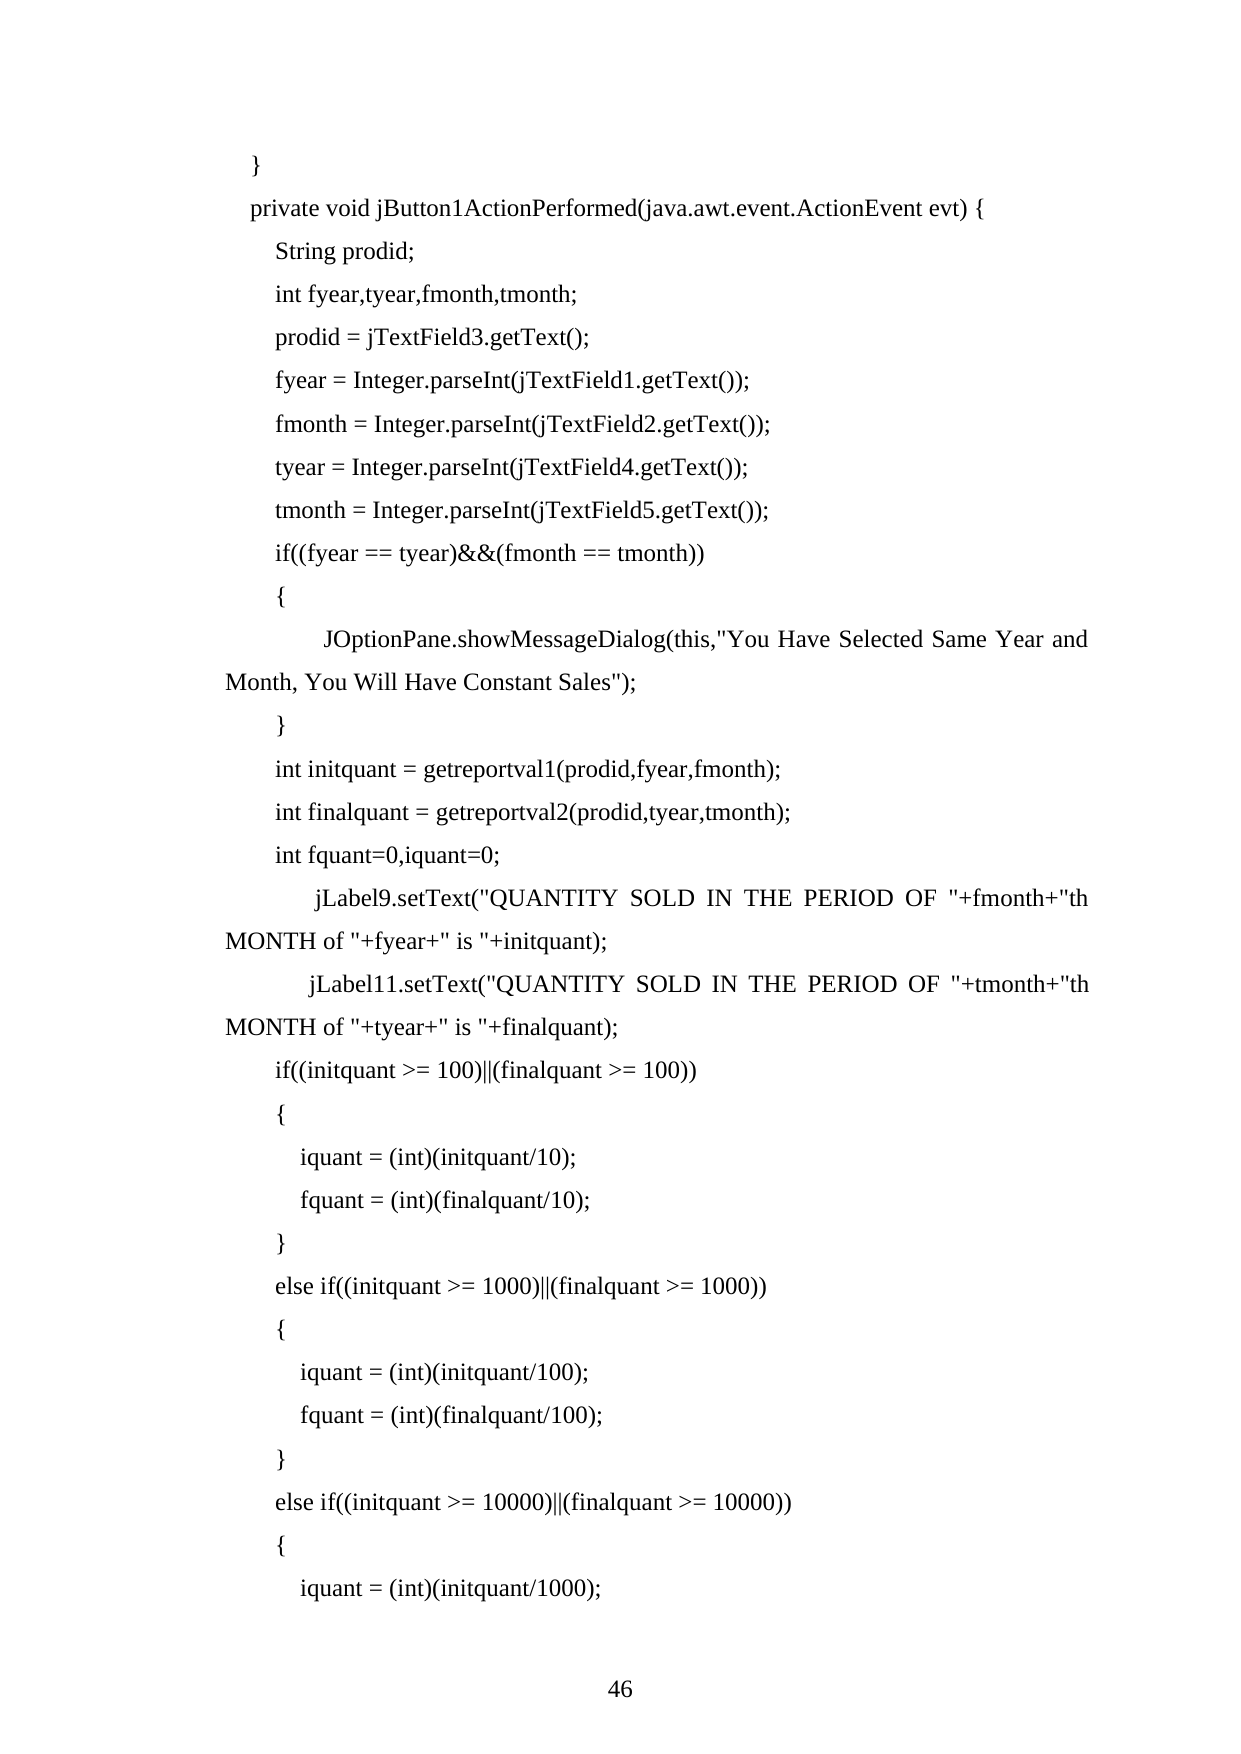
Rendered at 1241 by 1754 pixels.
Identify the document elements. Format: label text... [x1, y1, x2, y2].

list if((fyear == tyear)&&(fmonth == tmonth)) [225, 538, 1090, 567]
list String prodid; [225, 236, 1090, 265]
list JOptionPane.showMessageDialog(this,"You Have Selected Same Year and Month, You Will Have Constant Sales"); [225, 624, 1090, 696]
list { [225, 581, 1090, 610]
list iquant = (int)(initquant/1000); [225, 1573, 1090, 1602]
list fquant = (int)(finalquant/10); [225, 1185, 1090, 1214]
list fmonth = Integer.parseInt(jTextField2.getText()); [225, 409, 1090, 437]
list iquant = (int)(initquant/10); [225, 1142, 1090, 1171]
list { [225, 1314, 1090, 1343]
list iquant = (int)(initquant/100); [225, 1357, 1090, 1386]
list int initquant = getreportval1(prodid,fyear,fmonth); [225, 754, 1090, 782]
list { [225, 1530, 1090, 1559]
list tyear = Integer.parseInt(jTextField4.getText()); [225, 452, 1090, 481]
list } [225, 1228, 1090, 1257]
list int fquant=0,iquant=0; [225, 840, 1090, 869]
list } [225, 711, 1090, 739]
list jLabel9.setText("QUANTITY SOLD IN THE PERIOD OF "+fmonth+"th MONTH of "+fyear+" is "+initquant); [225, 883, 1090, 955]
list fyear = Integer.parseInt(jTextField1.getText()); [225, 366, 1090, 394]
list if((initquant >= 100)||(finalquant >= 100)) [225, 1056, 1090, 1084]
list else if((initquant >= 1000)||(finalquant >= 1000)) [225, 1271, 1090, 1300]
list else if((initquant >= 10000)||(finalquant >= 10000)) [225, 1487, 1090, 1516]
list private void jButton1ActionPerformed(java.awt.event.ActionEvent evt) { [225, 193, 1090, 222]
list } [225, 1444, 1090, 1472]
list fquant = (int)(finalquant/100); [225, 1401, 1090, 1429]
list int fyear,tyear,fmonth,tmonth; [225, 279, 1090, 308]
list int finalquant = getreportval2(prodid,tyear,tmonth); [225, 797, 1090, 826]
list tmonth = Integer.parseInt(jTextField5.getText()); [225, 495, 1090, 524]
list jLabel11.setText("QUANTITY SOLD IN THE PERIOD OF "+tmonth+"th MONTH of "+tyear+" is "+finalquant); [225, 969, 1090, 1041]
list } [225, 150, 1090, 179]
list prodid = jTextField3.getText(); [225, 322, 1090, 351]
list { [225, 1099, 1090, 1127]
